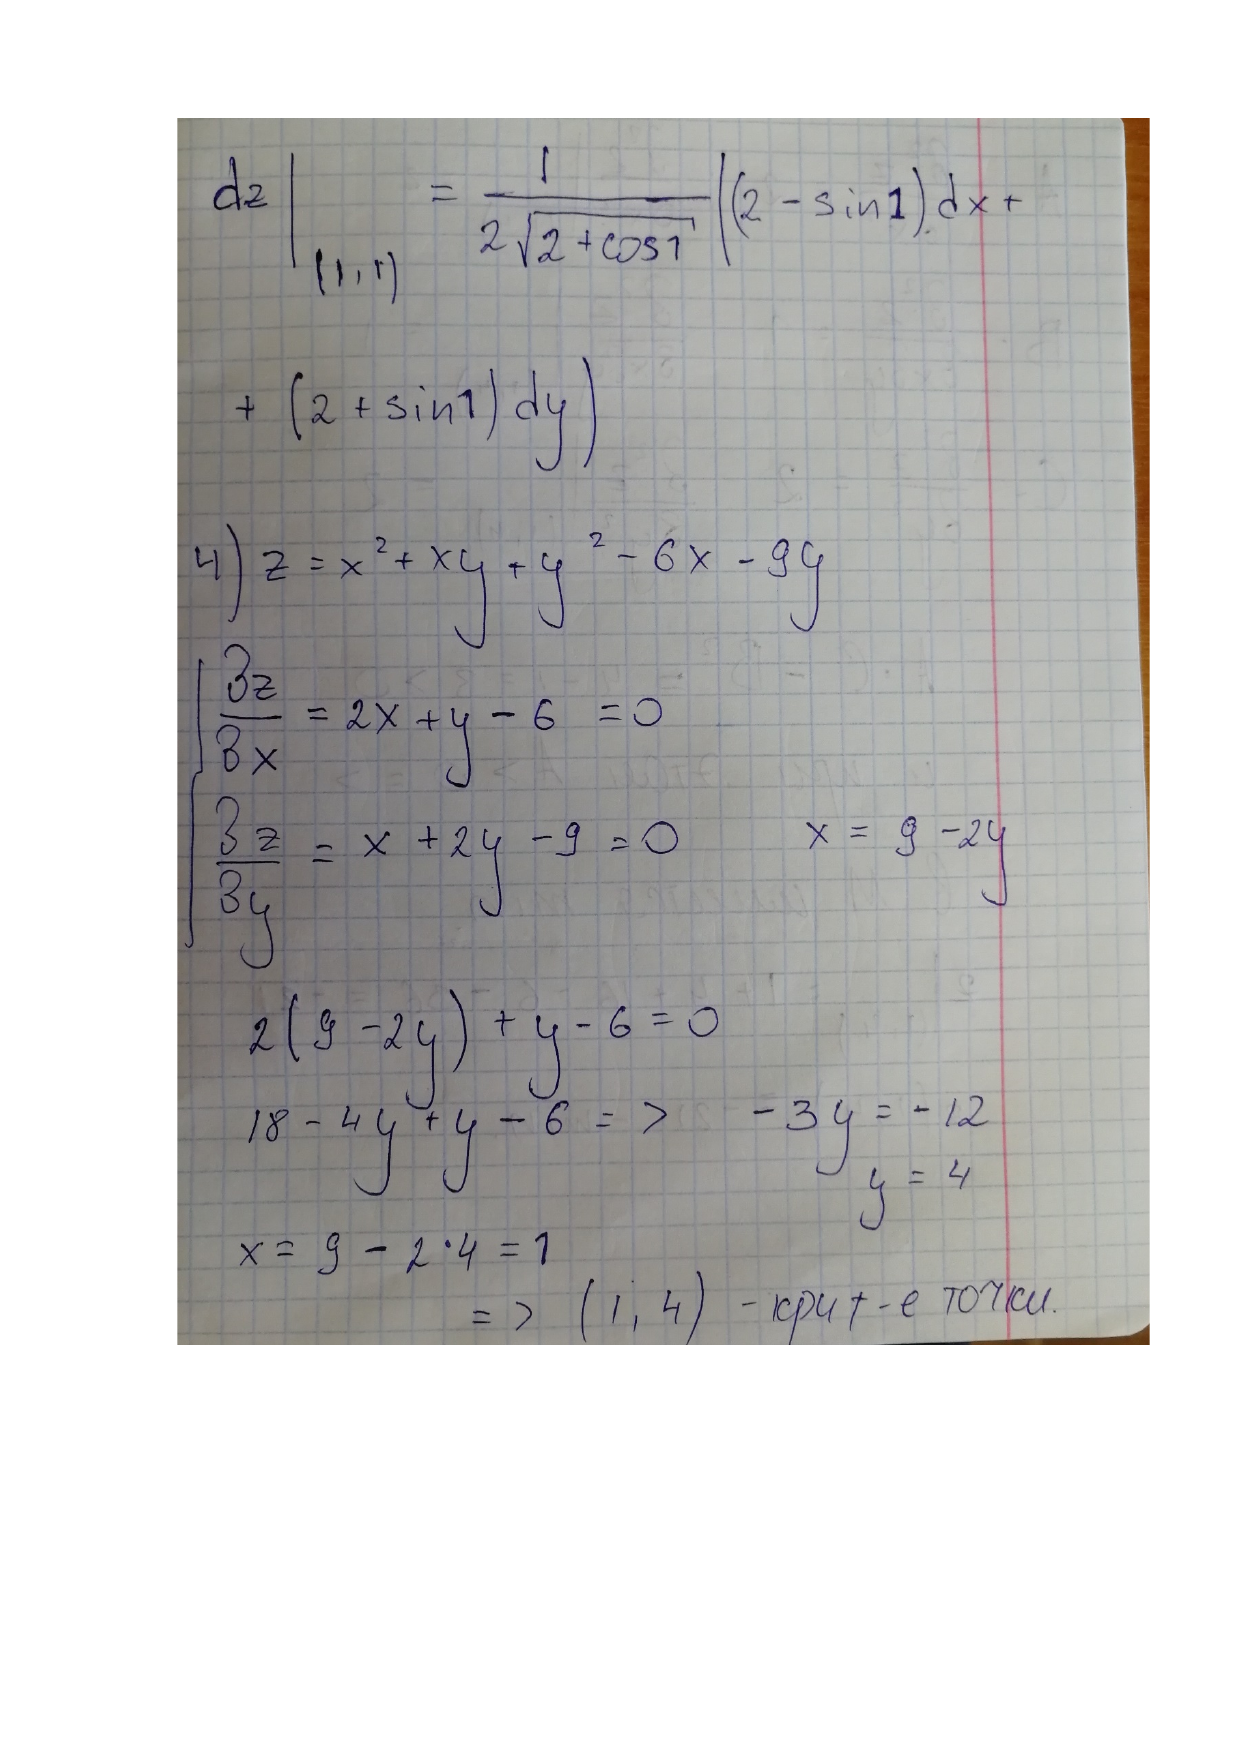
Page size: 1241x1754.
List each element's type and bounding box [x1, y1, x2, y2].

picture [177, 118, 1150, 1345]
